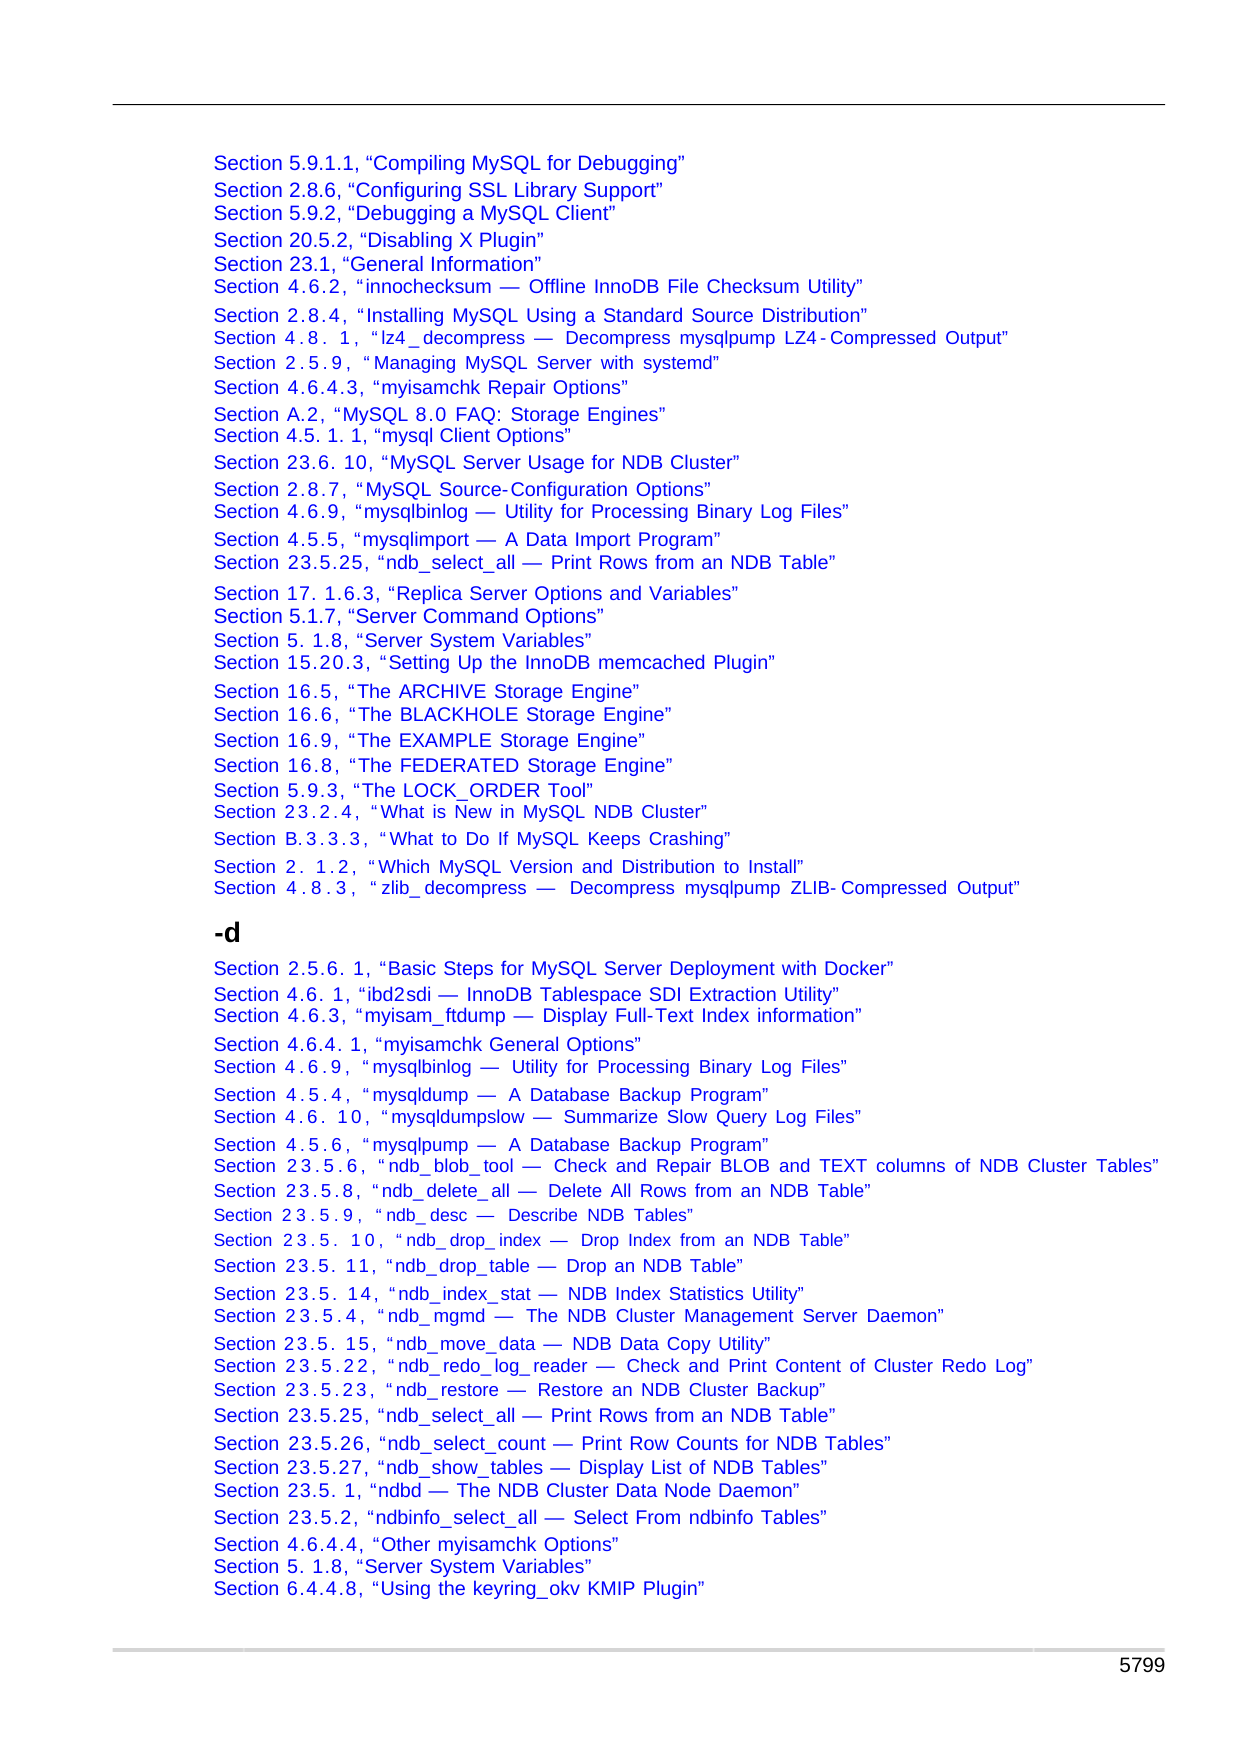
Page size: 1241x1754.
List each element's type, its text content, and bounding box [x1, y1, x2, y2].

text Section 4.6.9, “mysqlbinlog — Utility for Processing Binary Log Files” [213, 500, 1165, 529]
text Section 4.6. 1, “ibd2sdi — InnoDB Tablespace SDI Extraction Utility” [213, 987, 1165, 1005]
text Section 6.4.4.8, “Using the keyring_okv KMIP Plugin” [213, 1577, 1165, 1605]
text Section 4.5.5, “mysqlimport — A Data Import Program” [213, 529, 1165, 551]
text Section 5.9.3, “The LOCK_ORDER Tool” [213, 782, 1165, 801]
text Section 23.5.25, “ndb_select_all — Print Rows from an NDB Table” [213, 551, 1165, 580]
text Section 23.5. 14, “ndb_index_stat — NDB Index Statistics Utility” [213, 1283, 1165, 1304]
text Section 23.5.27, “ndb_show_tables — Display List of NDB Tables” [213, 1456, 1165, 1479]
text Section 5. 1.8, “Server System Variables” [213, 1558, 1165, 1577]
text Section 4.8. 1, “lz4_decompress — Decompress mysqlpump LZ4-Compressed Output” Section 2.5.9, “Managing MySQL Server with systemd” [213, 327, 1011, 373]
text Section 2. 1.2, “Which MySQL Version and Distribution to Install” [213, 855, 1165, 877]
text Section 23.1, “General Information” [213, 257, 1165, 275]
text Section 5. 1.8, “Server System Variables” [213, 633, 1165, 652]
text Section 23.5. 10, “ndb_drop_index — Drop Index from an NDB Table” [213, 1230, 1165, 1255]
text Section 23.5.22, “ndb_redo_log_reader — Check and Print Content of Cluster Redo Log” Section 23.5.23, “ndb_restore — Restore an NDB Cluster Backup” [213, 1354, 1036, 1401]
text Section 4.5.6, “mysqlpump — A Database Backup Program” [213, 1134, 1165, 1155]
text Section 23.6. 10, “MySQL Server Usage for NDB Cluster” [213, 451, 1165, 481]
text Section 4.6. 10, “mysqldumpslow — Summarize Slow Query Log Files” [213, 1105, 1165, 1133]
text Section 15.20.3, “Setting Up the InnoDB memcached Plugin” [213, 652, 1165, 683]
text Section 20.5.2, “Disabling X Plugin” [213, 232, 1165, 251]
text Section 5.1.7, “Server Command Options” [213, 608, 1165, 627]
text Section 4.6.9, “mysqlbinlog — Utility for Processing Binary Log Files” [213, 1056, 1165, 1084]
text Section 4.5. 1. 1, “mysql Client Options” [213, 425, 1165, 451]
text Section 17. 1.6.3, “Replica Server Options and Variables” [213, 580, 1165, 605]
text Section 23.5. 15, “ndb_move_data — NDB Data Copy Utility” [213, 1333, 1165, 1354]
text Section 23.5.6, “ndb_blob_tool — Check and Repair BLOB and TEXT columns of NDB Cluster Tables” Section 23.5.8, “ndb_delete_all — Delete All Rows from an NDB Table” [213, 1155, 1162, 1202]
text Section 4.6.4.4, “Other myisamchk Options” [213, 1533, 1165, 1555]
text Section 2.8.6, “Configuring SSL Library Support” [213, 182, 1165, 202]
text Section 23.2.4, “What is New in MySQL NDB Cluster” [213, 801, 1165, 827]
text Section 2.8.4, “Installing MySQL Using a Standard Source Distribution” [213, 304, 1165, 327]
text Section 4.5.4, “mysqldump — A Database Backup Program” [213, 1084, 1165, 1105]
text Section 16.6, “The BLACKHOLE Storage Engine” [213, 707, 1165, 732]
text Section 4.6.4.3, “myisamchk Repair Options” [213, 376, 1165, 406]
text -d [214, 916, 1165, 957]
picture [112, 1648, 1166, 1652]
text Section 16.8, “The FEDERATED Storage Engine” [213, 757, 1165, 776]
text Section 5.9.1.1, “Compiling MySQL for Debugging” [213, 151, 1165, 182]
text Section 23.5. 1, “ndbd — The NDB Cluster Data Node Daemon” [213, 1479, 1165, 1508]
text Section A.2, “MySQL 8.0 FAQ: Storage Engines” [213, 406, 1165, 425]
text Section 5.9.2, “Debugging a MySQL Client” [213, 202, 1165, 229]
text Section 4.6.4. 1, “myisamchk General Options” [213, 1033, 1165, 1056]
text Section 2.5.6. 1, “Basic Steps for MySQL Server Deployment with Docker” [213, 957, 1165, 987]
text Section 4.6.2, “innochecksum — Offline InnoDB File Checksum Utility” [213, 275, 1165, 304]
text Section 23.5.26, “ndb_select_count — Print Row Counts for NDB Tables” [213, 1433, 1165, 1455]
text Section B.3.3.3, “What to Do If MySQL Keeps Crashing” [213, 827, 1165, 855]
text Section 23.5.25, “ndb_select_all — Print Rows from an NDB Table” [213, 1404, 1165, 1433]
text Section 23.5.4, “ndb_mgmd — The NDB Cluster Management Server Daemon” [213, 1304, 1165, 1333]
text Section 23.5.2, “ndbinfo_select_all — Select From ndbinfo Tables” [213, 1508, 1165, 1531]
text Section 4.8.3, “zlib_decompress — Decompress mysqlpump ZLIB-Compressed Output” [213, 877, 1165, 904]
text Section 2.8.7, “MySQL Source-Configuration Options” [213, 481, 1165, 500]
text Section 23.5. 11, “ndb_drop_table — Drop an NDB Table” [213, 1255, 1165, 1283]
text Section 16.9, “The EXAMPLE Storage Engine” [213, 732, 1165, 752]
text Section 4.6.3, “myisam_ftdump — Display Full-Text Index information” [213, 1006, 1165, 1032]
text Section 23.5.9, “ndb_desc — Describe NDB Tables” [213, 1205, 1165, 1230]
text Section 16.5, “The ARCHIVE Storage Engine” [213, 683, 1165, 702]
